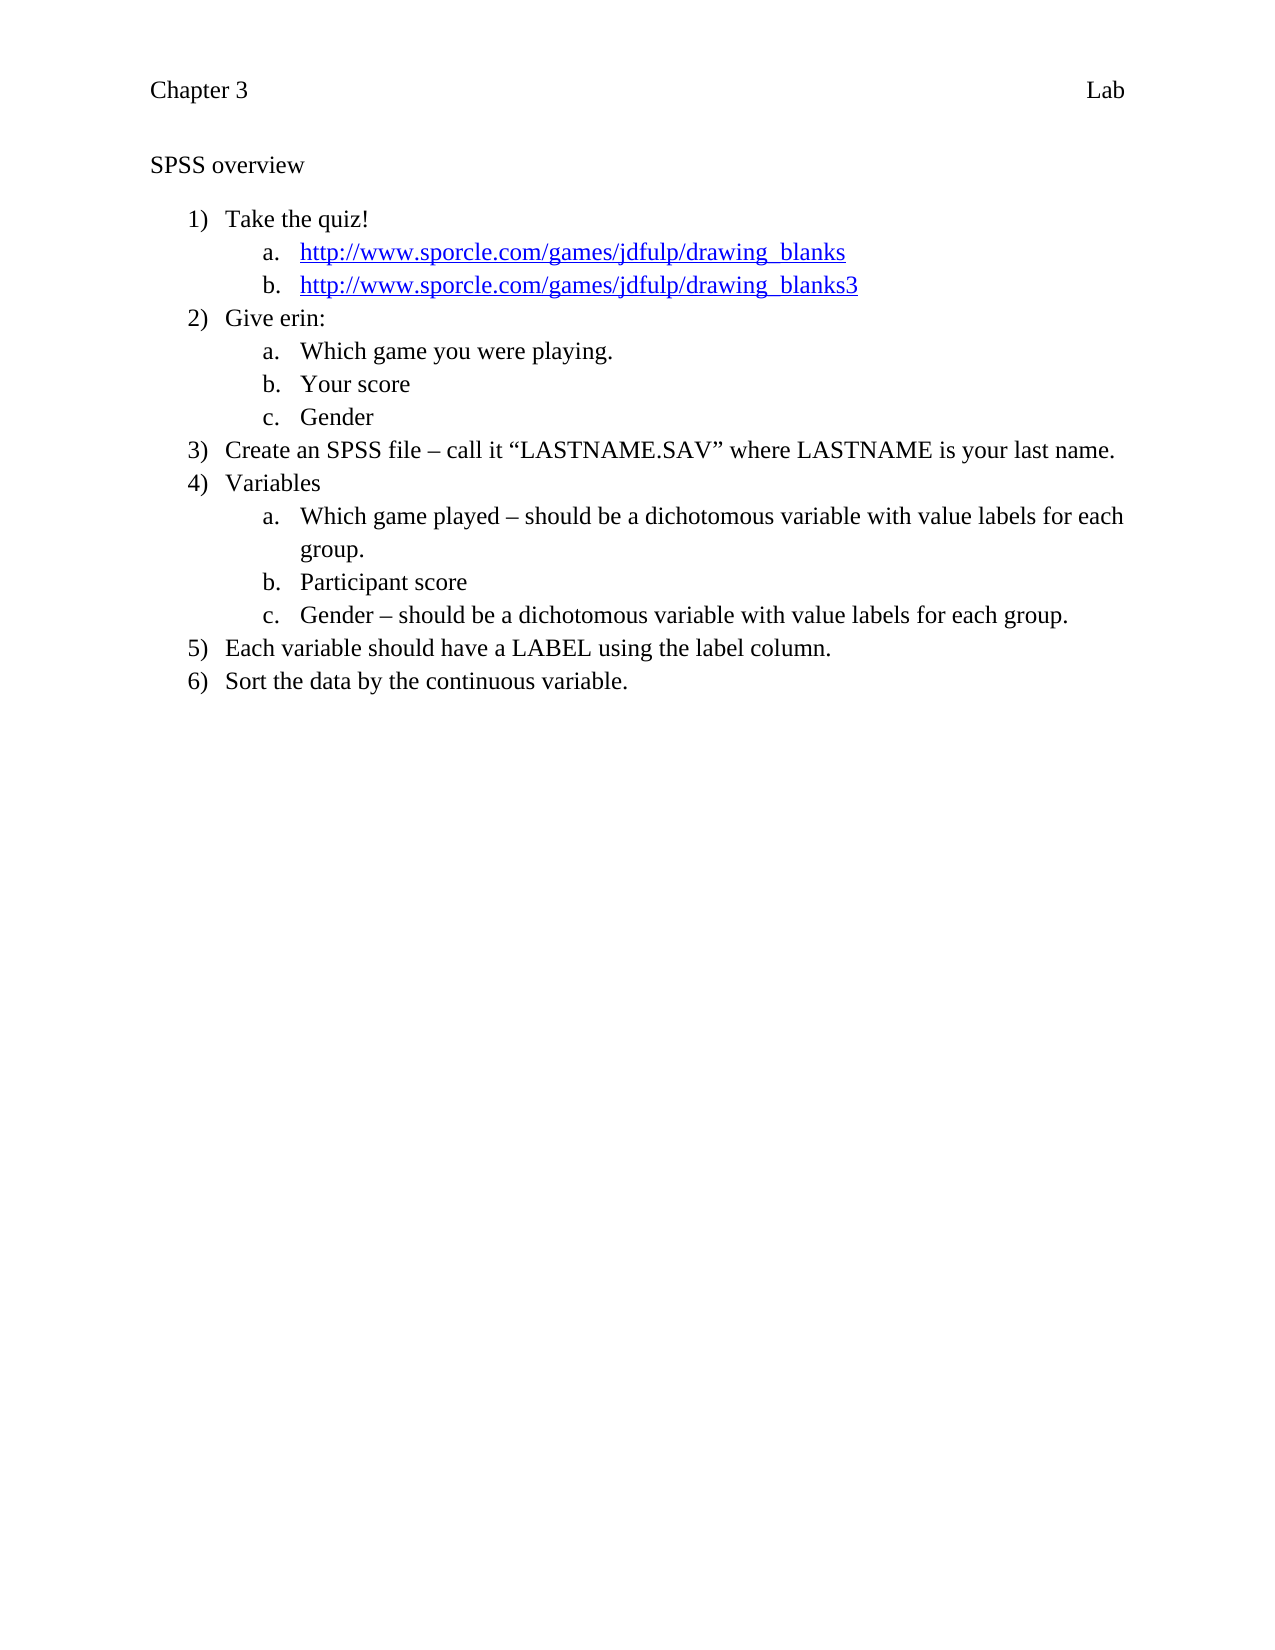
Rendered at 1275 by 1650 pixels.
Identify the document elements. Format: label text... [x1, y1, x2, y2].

list Gender [262, 402, 1125, 431]
list Each variable should have a LABEL using the label column. [187, 633, 1125, 662]
list Your score [262, 369, 1125, 398]
list Create an SPSS file – call it “LASTNAME.SAV” where LASTNAME is your last name. [187, 435, 1125, 464]
list http://www.sporcle.com/games/jdfulp/drawing_blanks3 [262, 270, 1125, 299]
list Variables [187, 468, 1125, 497]
list Gender – should be a dichotomous variable with value labels for each group. [262, 600, 1125, 629]
text SPSS overview [150, 150, 1125, 179]
list Which game played – should be a dichotomous variable with value labels for each group. [262, 501, 1125, 563]
list Sort the data by the continuous variable. [187, 666, 1125, 695]
list Which game you were playing. [262, 336, 1125, 365]
list Participant score [262, 567, 1125, 596]
list Give erin: [187, 303, 1125, 332]
list Take the quiz! [187, 204, 1125, 233]
list http://www.sporcle.com/games/jdfulp/drawing_blanks [262, 237, 1125, 266]
